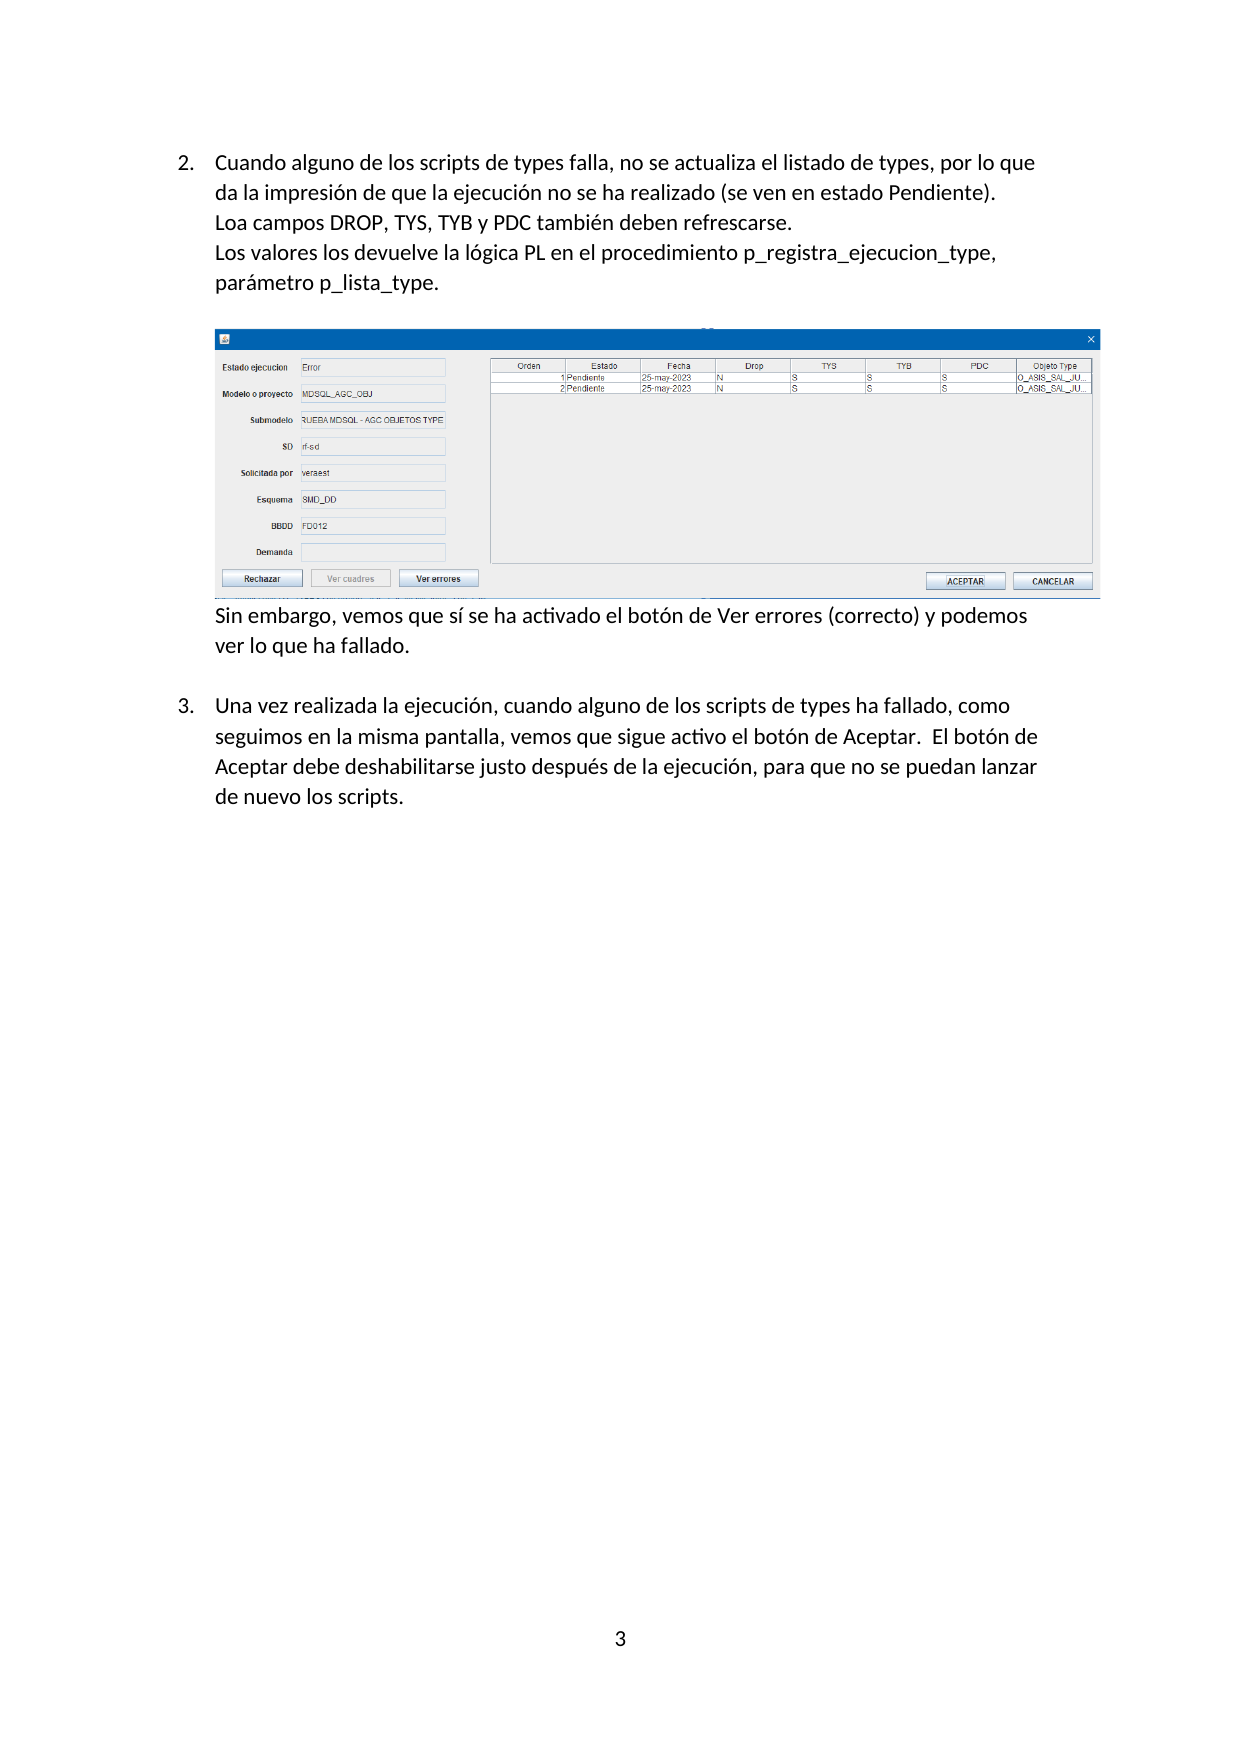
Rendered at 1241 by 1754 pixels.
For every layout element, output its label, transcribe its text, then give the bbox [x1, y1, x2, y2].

list Sin embargo, vemos que sí se ha activado el botón de Ver errores (correcto) y podemos ver lo que ha fallado. [215, 601, 1063, 659]
list Los valores los devuelve la lógica PL en el procedimiento p_registra_ejecucion_type, parámetro p_lista_type. [215, 238, 1063, 296]
list Una vez realizada la ejecución, cuando alguno de los scripts de types ha fallado, como seguimos en la misma pantalla, vemos que sigue activo el botón de Aceptar. El botón de Aceptar debe deshabilitarse justo después de la ejecución, para que no se puedan lanzar de nuevo los scripts. [177, 692, 1063, 810]
list Cuando alguno de los scripts de types falla, no se actualiza el listado de types, por lo que da la impresión de que la ejecución no se ha realizado (se ven en estado Pendiente). [177, 148, 1063, 206]
list Loa campos DROP, TYS, TYB y PDC también deben refrescarse. [215, 208, 1063, 236]
picture [214, 328, 1101, 599]
